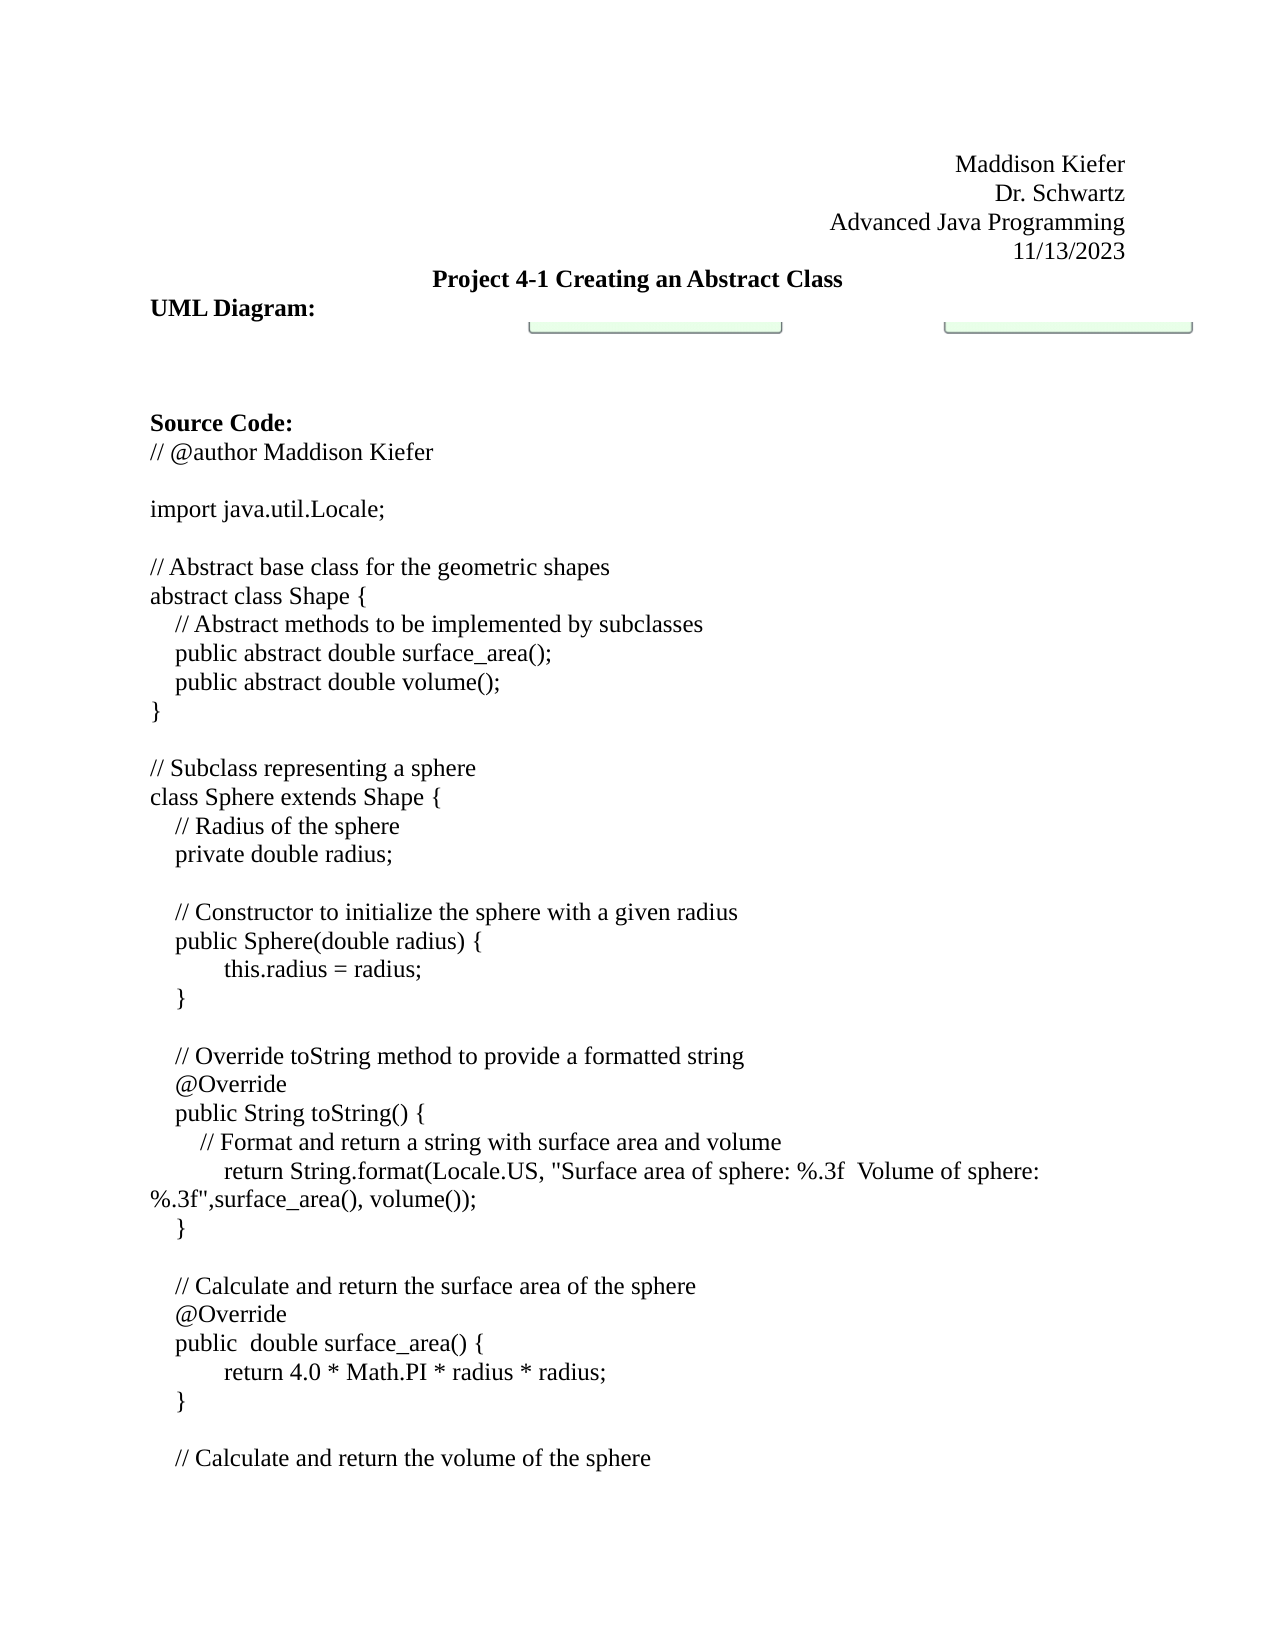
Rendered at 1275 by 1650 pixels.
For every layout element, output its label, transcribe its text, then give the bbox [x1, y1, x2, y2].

text class Sphere extends Shape { [150, 782, 1125, 811]
text Project 4-1 Creating an Abstract Class [150, 265, 1125, 294]
text // Constructor to initialize the sphere with a given radius [150, 897, 1125, 926]
text // Calculate and return the surface area of the sphere [150, 1271, 1125, 1300]
text // @author Maddison Kiefer [150, 437, 1125, 466]
text Dr. Schwartz [150, 179, 1125, 207]
text public String toString() { [150, 1099, 1125, 1127]
text this.radius = radius; [150, 955, 1125, 984]
text } [150, 984, 1125, 1012]
text Source Code: [150, 409, 1125, 437]
text @Override [150, 1300, 1125, 1329]
text Maddison Kiefer [150, 150, 1125, 179]
text // Abstract methods to be implemented by subclasses [150, 610, 1125, 639]
text abstract class Shape { [150, 581, 1125, 610]
text Advanced Java Programming [150, 207, 1125, 236]
text public abstract double surface_area(); [150, 639, 1125, 667]
text // Format and return a string with surface area and volume [150, 1127, 1125, 1156]
text // Abstract base class for the geometric shapes [150, 552, 1125, 581]
text // Calculate and return the volume of the sphere [150, 1444, 1125, 1472]
text public abstract double volume(); [150, 667, 1125, 696]
text // Subclass representing a sphere [150, 754, 1125, 782]
text @Override [150, 1070, 1125, 1099]
text private double radius; [150, 840, 1125, 869]
text // Override toString method to provide a formatted string [150, 1041, 1125, 1070]
text UML Diagram: [150, 294, 1125, 322]
text } [150, 1386, 1125, 1415]
text public double surface_area() { [150, 1329, 1125, 1357]
text return 4.0 * Math.PI * radius * radius; [150, 1357, 1125, 1386]
text } [150, 1214, 1125, 1242]
text import java.util.Locale; [150, 495, 1125, 524]
text // Radius of the sphere [150, 811, 1125, 840]
text return String.format(Locale.US, "Surface area of sphere: %.3f Volume of sphere: %.3f",surface_area(), volume()); [150, 1156, 1125, 1214]
text } [150, 696, 1125, 725]
text public Sphere(double radius) { [150, 926, 1125, 955]
text 11/13/2023 [150, 236, 1125, 265]
